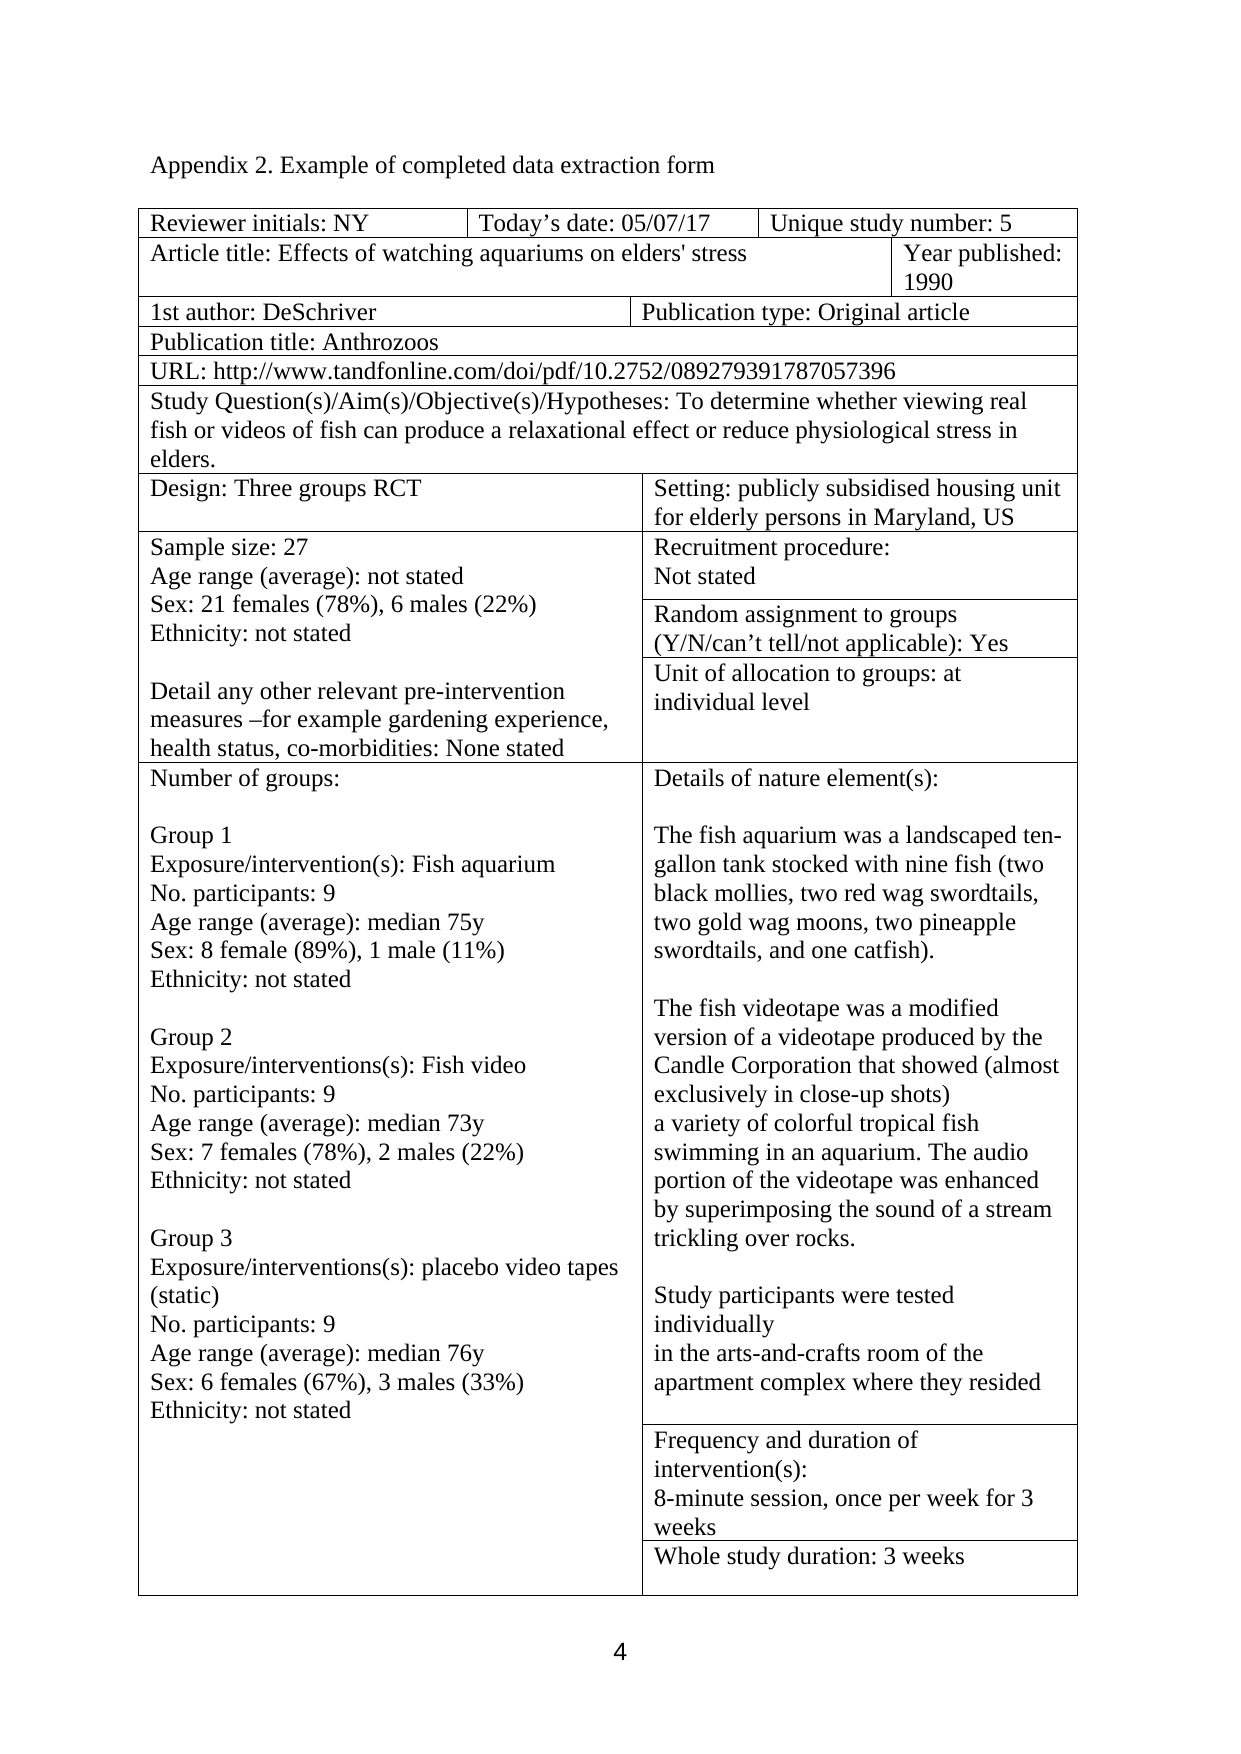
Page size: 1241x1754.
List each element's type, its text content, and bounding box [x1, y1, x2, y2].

table_cell Frequency and duration of intervention(s): 8-minute session, once per week for 3 weeks [643, 1425, 1077, 1540]
table_cell Publication title: Anthrozoos [139, 327, 1077, 355]
table_header Unique study number: 5 [759, 209, 1077, 237]
table_cell Number of groups: Group 1 Exposure/intervention(s): Fish aquarium No. participants: 9 Age range (average): median 75y Sex: 8 female (89%), 1 male (11%) Ethnicity: not stated Group 2 Exposure/interventions(s): Fish video No. participants: 9 Age range (average): median 73y Sex: 7 females (78%), 2 males (22%) Ethnicity: not stated Group 3 Exposure/interventions(s): placebo video tapes (static) No. participants: 9 Age range (average): median 76y Sex: 6 females (67%), 3 males (33%) Ethnicity: not stated [139, 763, 642, 1595]
table_cell Whole study duration: 3 weeks [643, 1541, 1077, 1595]
table_cell Article title: Effects of watching aquariums on elders' stress [139, 238, 891, 296]
table_cell Setting: publicly subsidised housing unit for elderly persons in Maryland, US [643, 474, 1077, 531]
table_cell URL: http://www.tandfonline.com/doi/pdf/10.2752/089279391787057396 [139, 356, 1077, 385]
table_cell Study Question(s)/Aim(s)/Objective(s)/Hypotheses: To determine whether viewing real fish or videos of fish can produce a relaxational effect or reduce physiological stress in elders. [139, 386, 1077, 472]
table_cell 1st author: DeSchriver [139, 297, 630, 326]
table_cell Recruitment procedure: Not stated [643, 532, 1077, 598]
table_cell Design: Three groups RCT [139, 474, 642, 531]
table_header Today’s date: 05/07/17 [468, 209, 758, 237]
table_cell Publication type: Original article [631, 297, 1077, 326]
table_cell Details of nature element(s): The fish aquarium was a landscaped ten-gallon tank stocked with nine fish (two black mollies, two red wag swordtails, two gold wag moons, two pineapple swordtails, and one catfish). The fish videotape was a modified version of a videotape produced by the Candle Corporation that showed (almost exclusively in close-up shots) a variety of colorful tropical fish swimming in an aquarium. The audio portion of the videotape was enhanced by superimposing the sound of a stream trickling over rocks. Study participants were tested individually in the arts-and-crafts room of the apartment complex where they resided [643, 763, 1077, 1424]
table_cell Sample size: 27 Age range (average): not stated Sex: 21 females (78%), 6 males (22%) Ethnicity: not stated Detail any other relevant pre-intervention measures –for example gardening experience, health status, co-morbidities: None stated [139, 532, 642, 762]
table_header Reviewer initials: NY [139, 209, 467, 237]
table_cell Year published: 1990 [892, 238, 1077, 296]
table_cell Random assignment to groups (Y/N/can’t tell/not applicable): Yes [643, 600, 1077, 657]
text Appendix 2. Example of completed data extraction form [150, 150, 1090, 179]
table_cell Unit of allocation to groups: at individual level [643, 658, 1077, 762]
